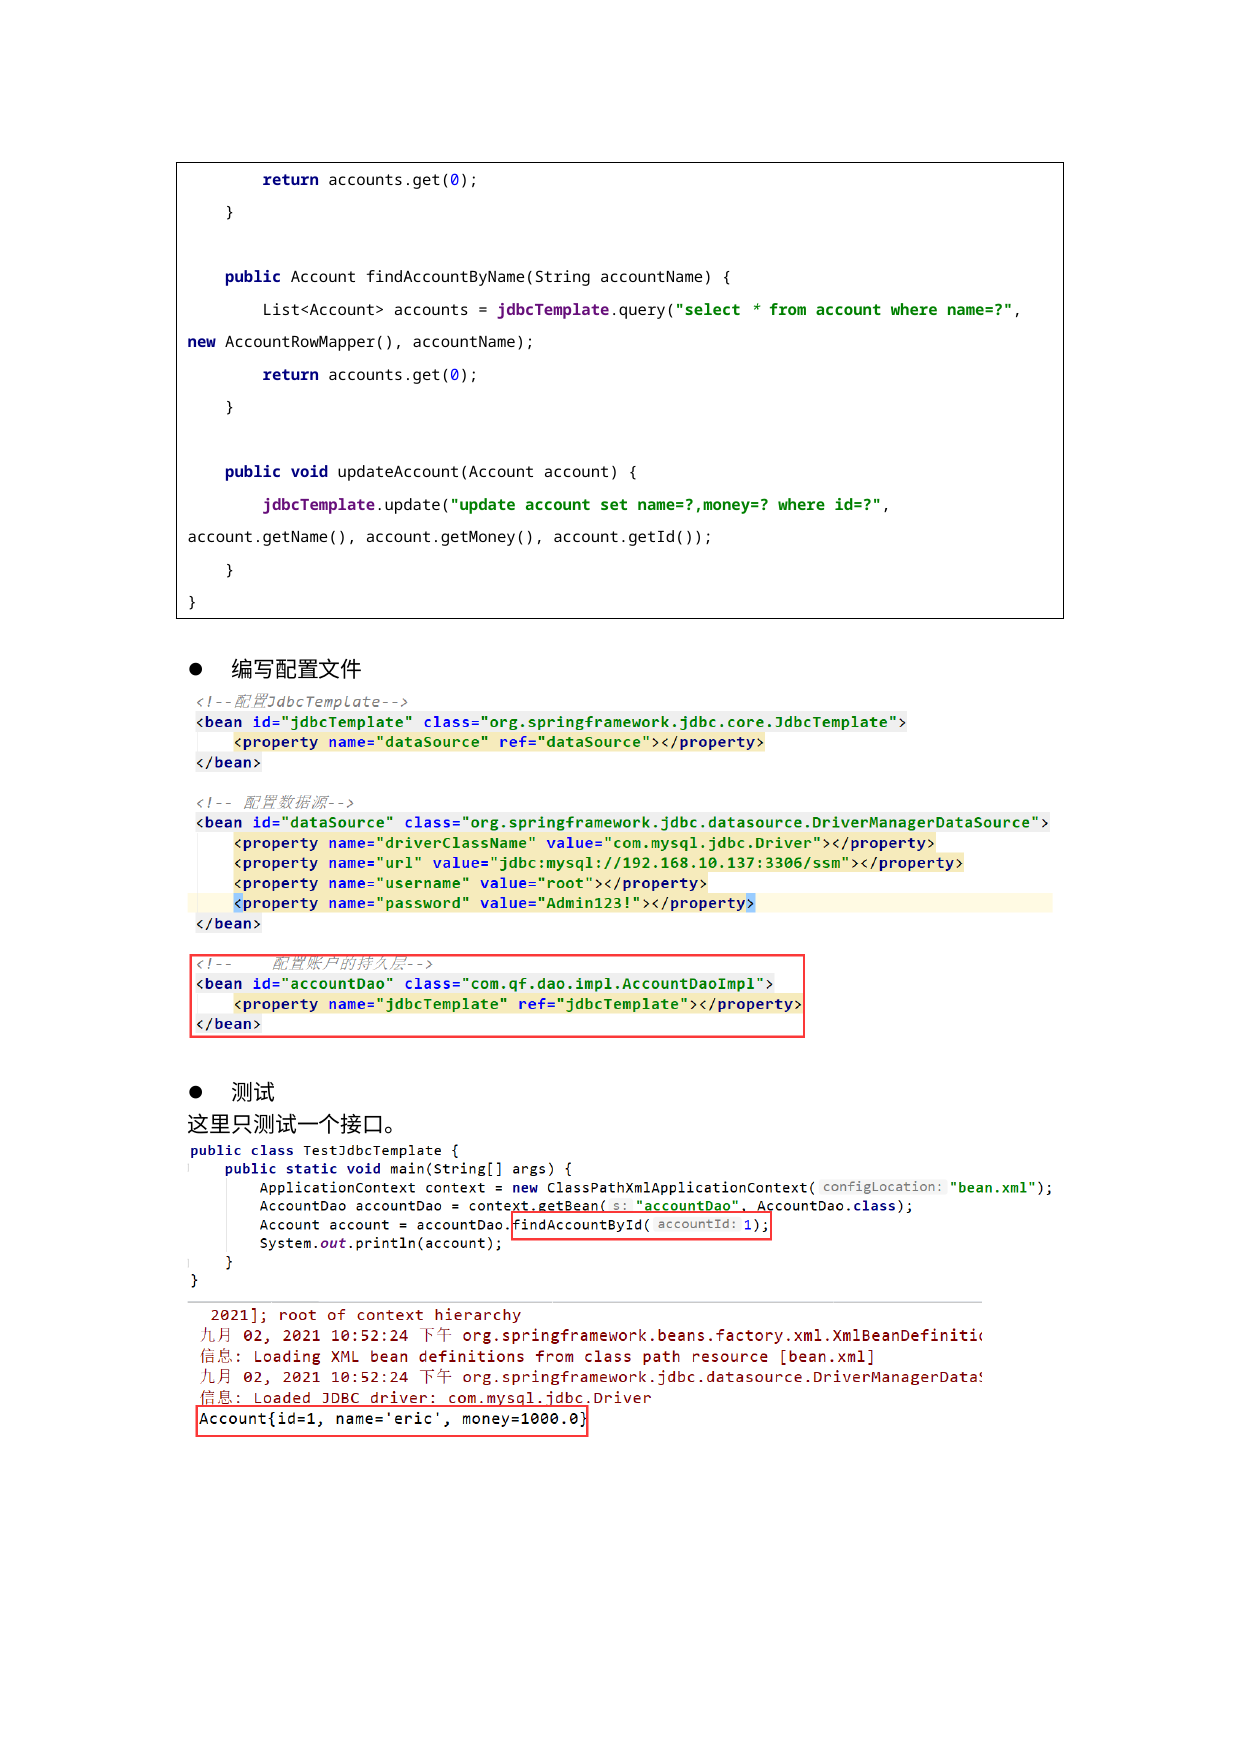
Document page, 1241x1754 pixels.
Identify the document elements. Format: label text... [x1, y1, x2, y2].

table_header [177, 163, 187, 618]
picture [187, 1301, 982, 1440]
list 编写配置文件 [187, 652, 1053, 684]
list 测试 [187, 1074, 1053, 1107]
picture [187, 1139, 1053, 1288]
text 这里只测试一个接口。 [187, 1107, 1053, 1139]
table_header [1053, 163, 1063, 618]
picture [187, 684, 1053, 1052]
